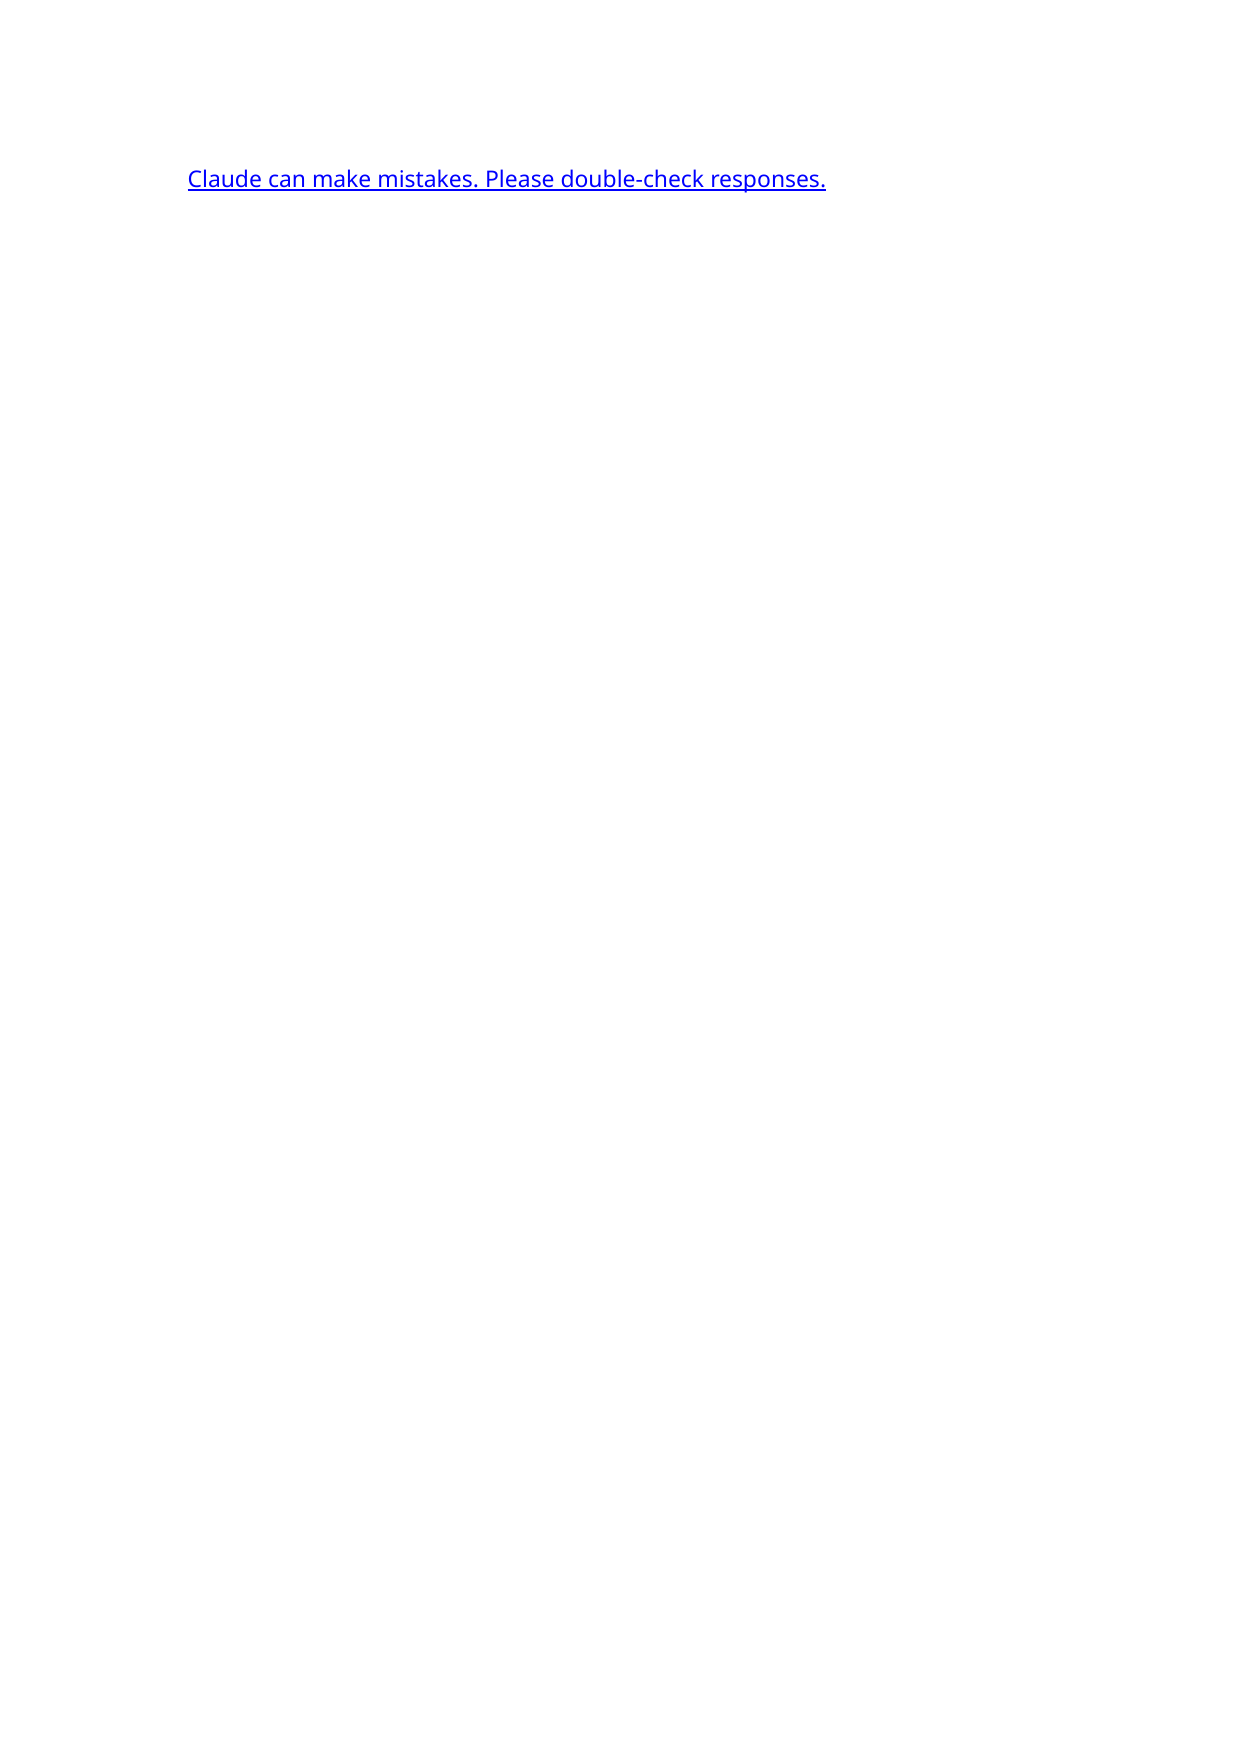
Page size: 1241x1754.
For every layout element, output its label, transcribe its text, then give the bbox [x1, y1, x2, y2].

text Claude can make mistakes. Please double-check responses. [187, 162, 1053, 194]
